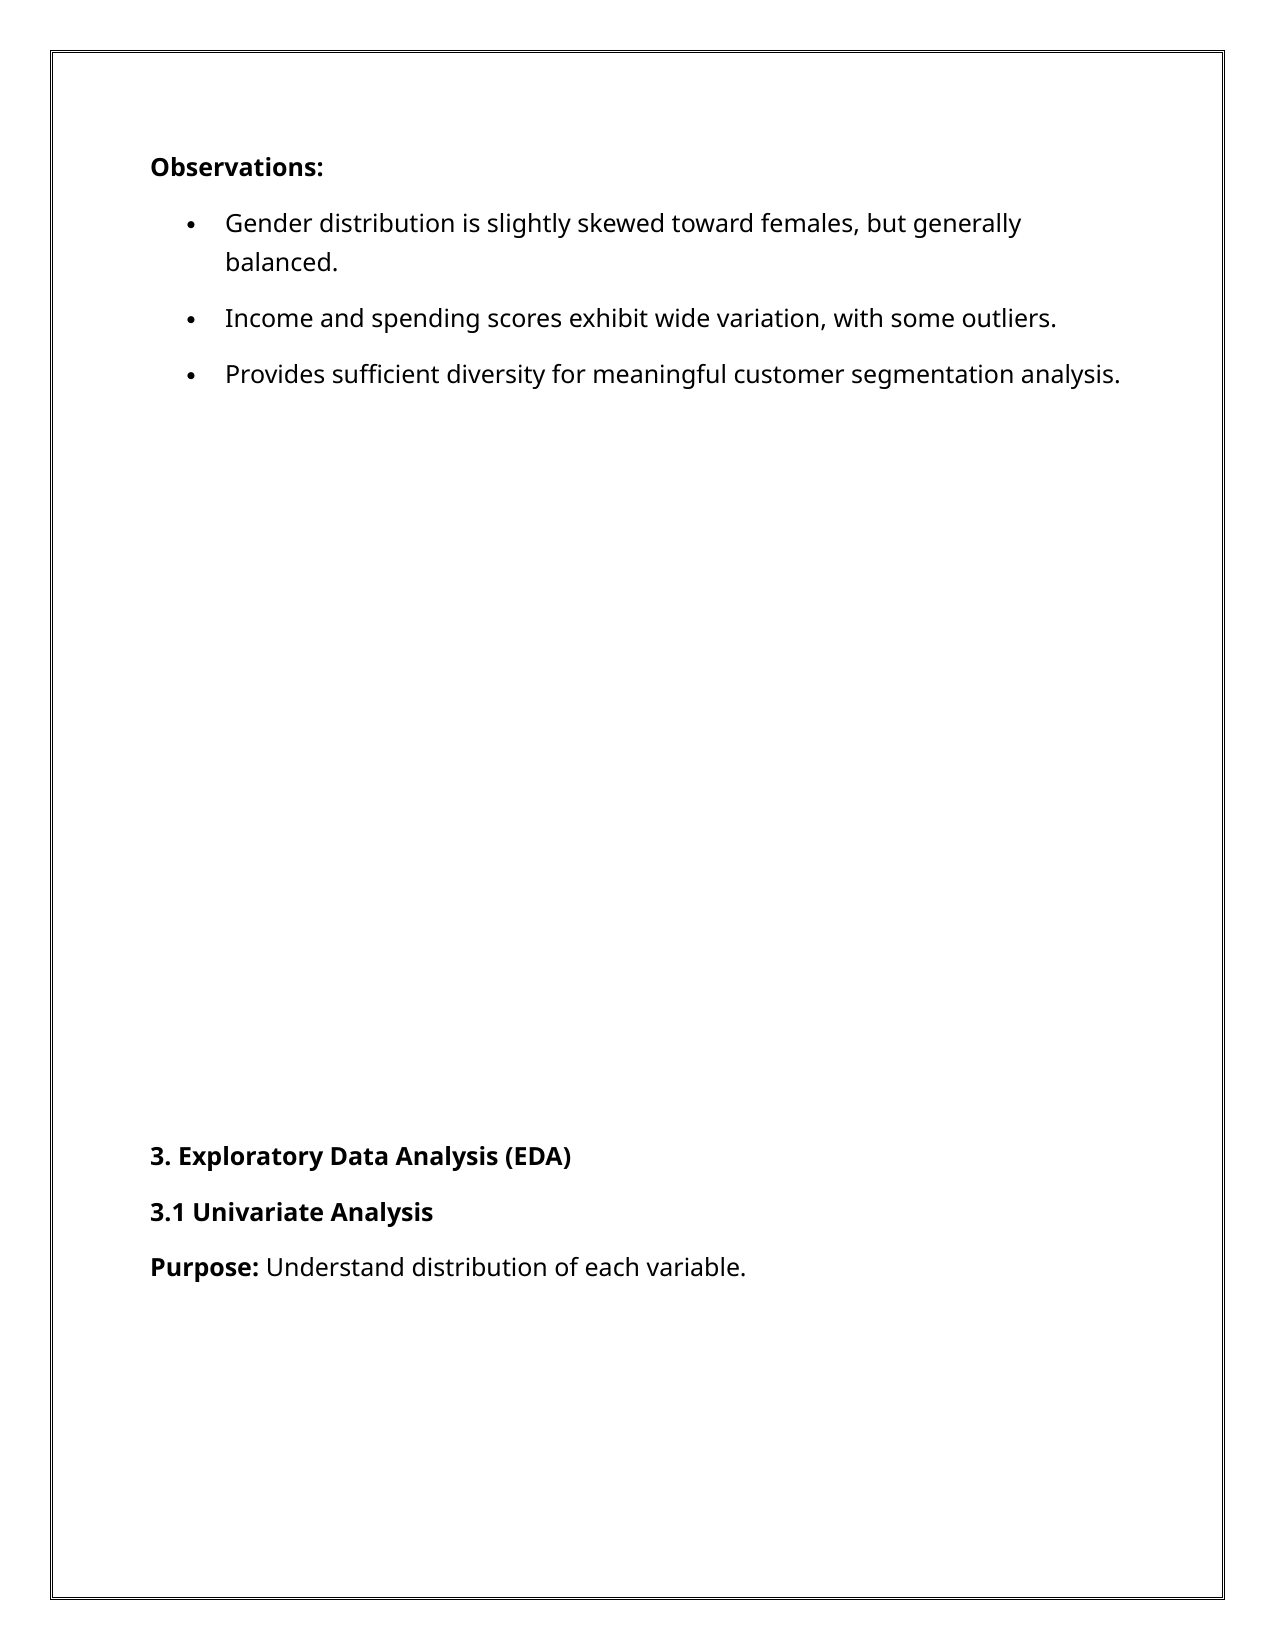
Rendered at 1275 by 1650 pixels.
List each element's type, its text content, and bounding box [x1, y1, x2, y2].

list Provides sufficient diversity for meaningful customer segmentation analysis. [187, 357, 1125, 391]
text 3. Exploratory Data Analysis (EDA) [150, 1138, 1125, 1172]
text Observations: [150, 150, 1125, 184]
list Gender distribution is slightly skewed toward females, but generally balanced. [187, 206, 1125, 279]
text 3.1 Univariate Analysis [150, 1194, 1125, 1228]
text Purpose: Understand distribution of each variable. [150, 1250, 1125, 1284]
list Income and spending scores exhibit wide variation, with some outliers. [187, 301, 1125, 335]
